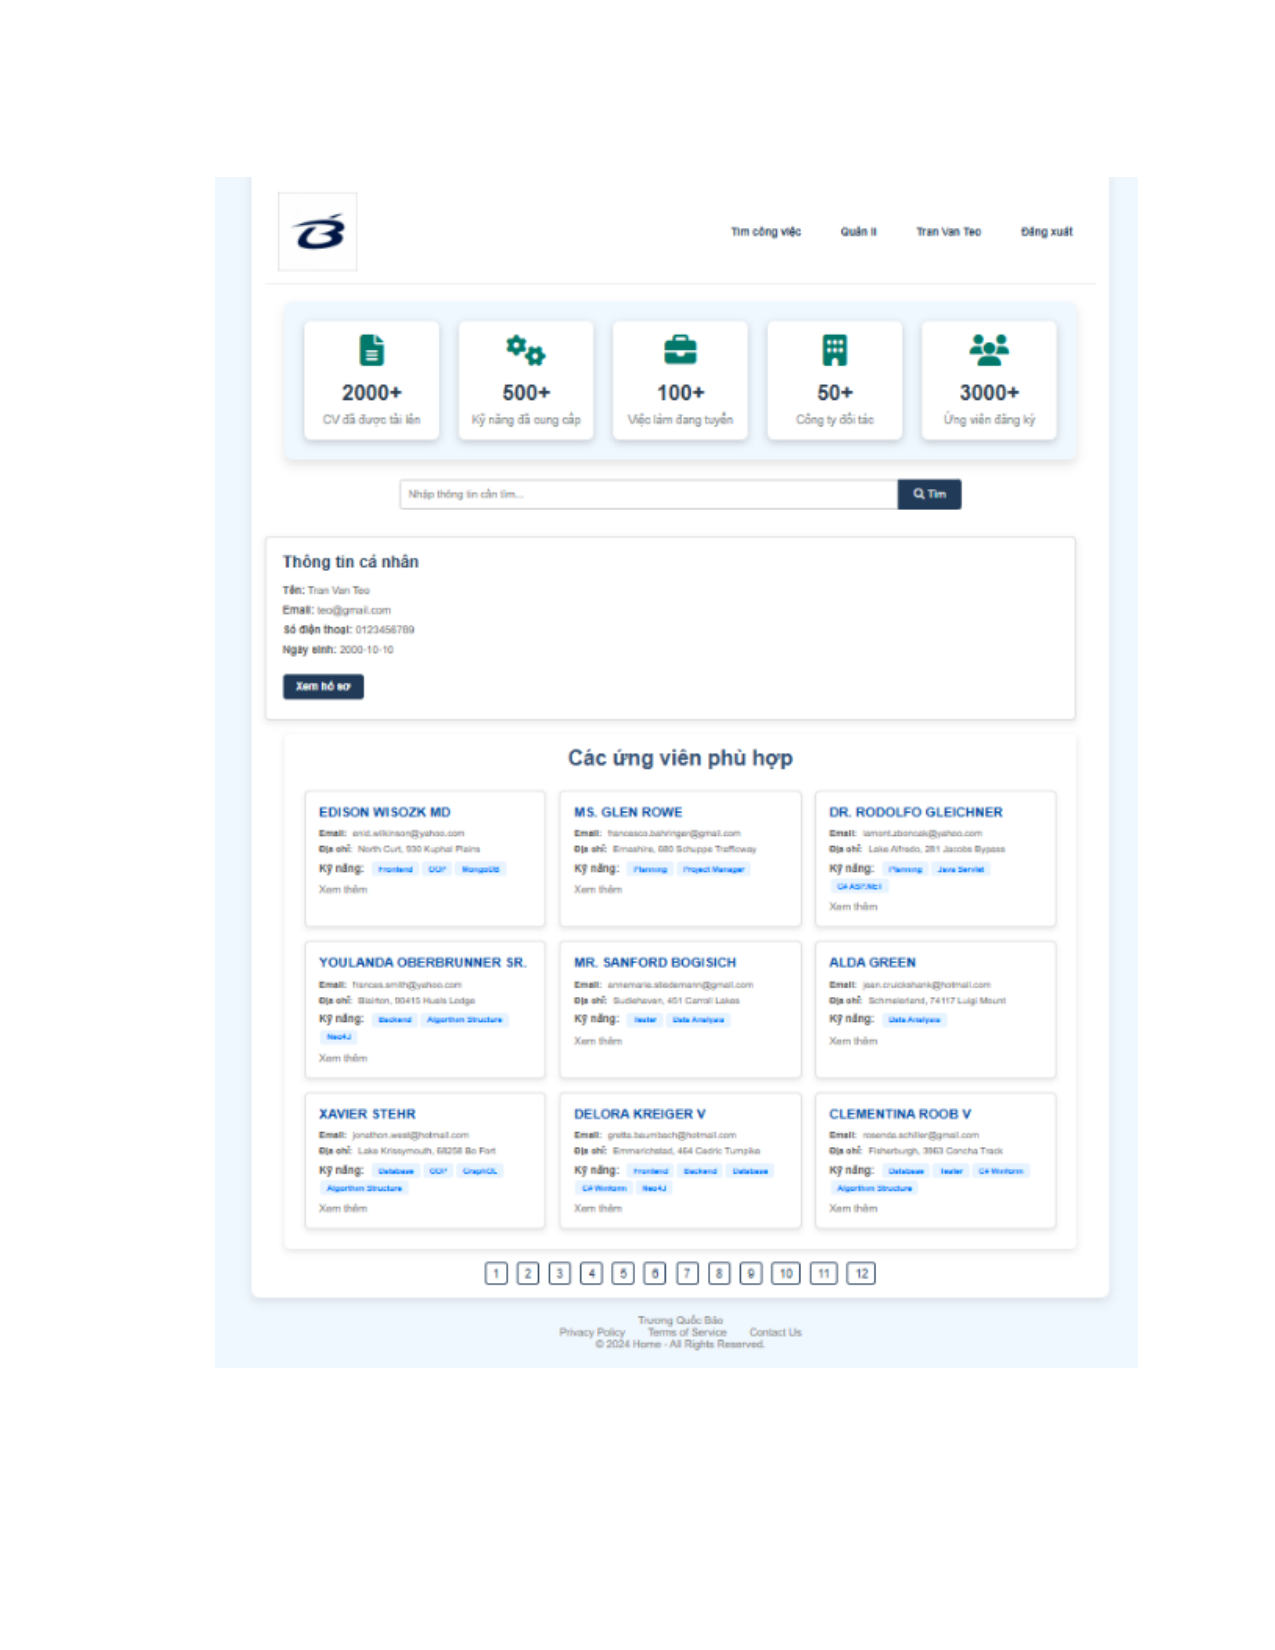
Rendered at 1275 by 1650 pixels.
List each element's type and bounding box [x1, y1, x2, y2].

picture [214, 177, 1139, 1368]
